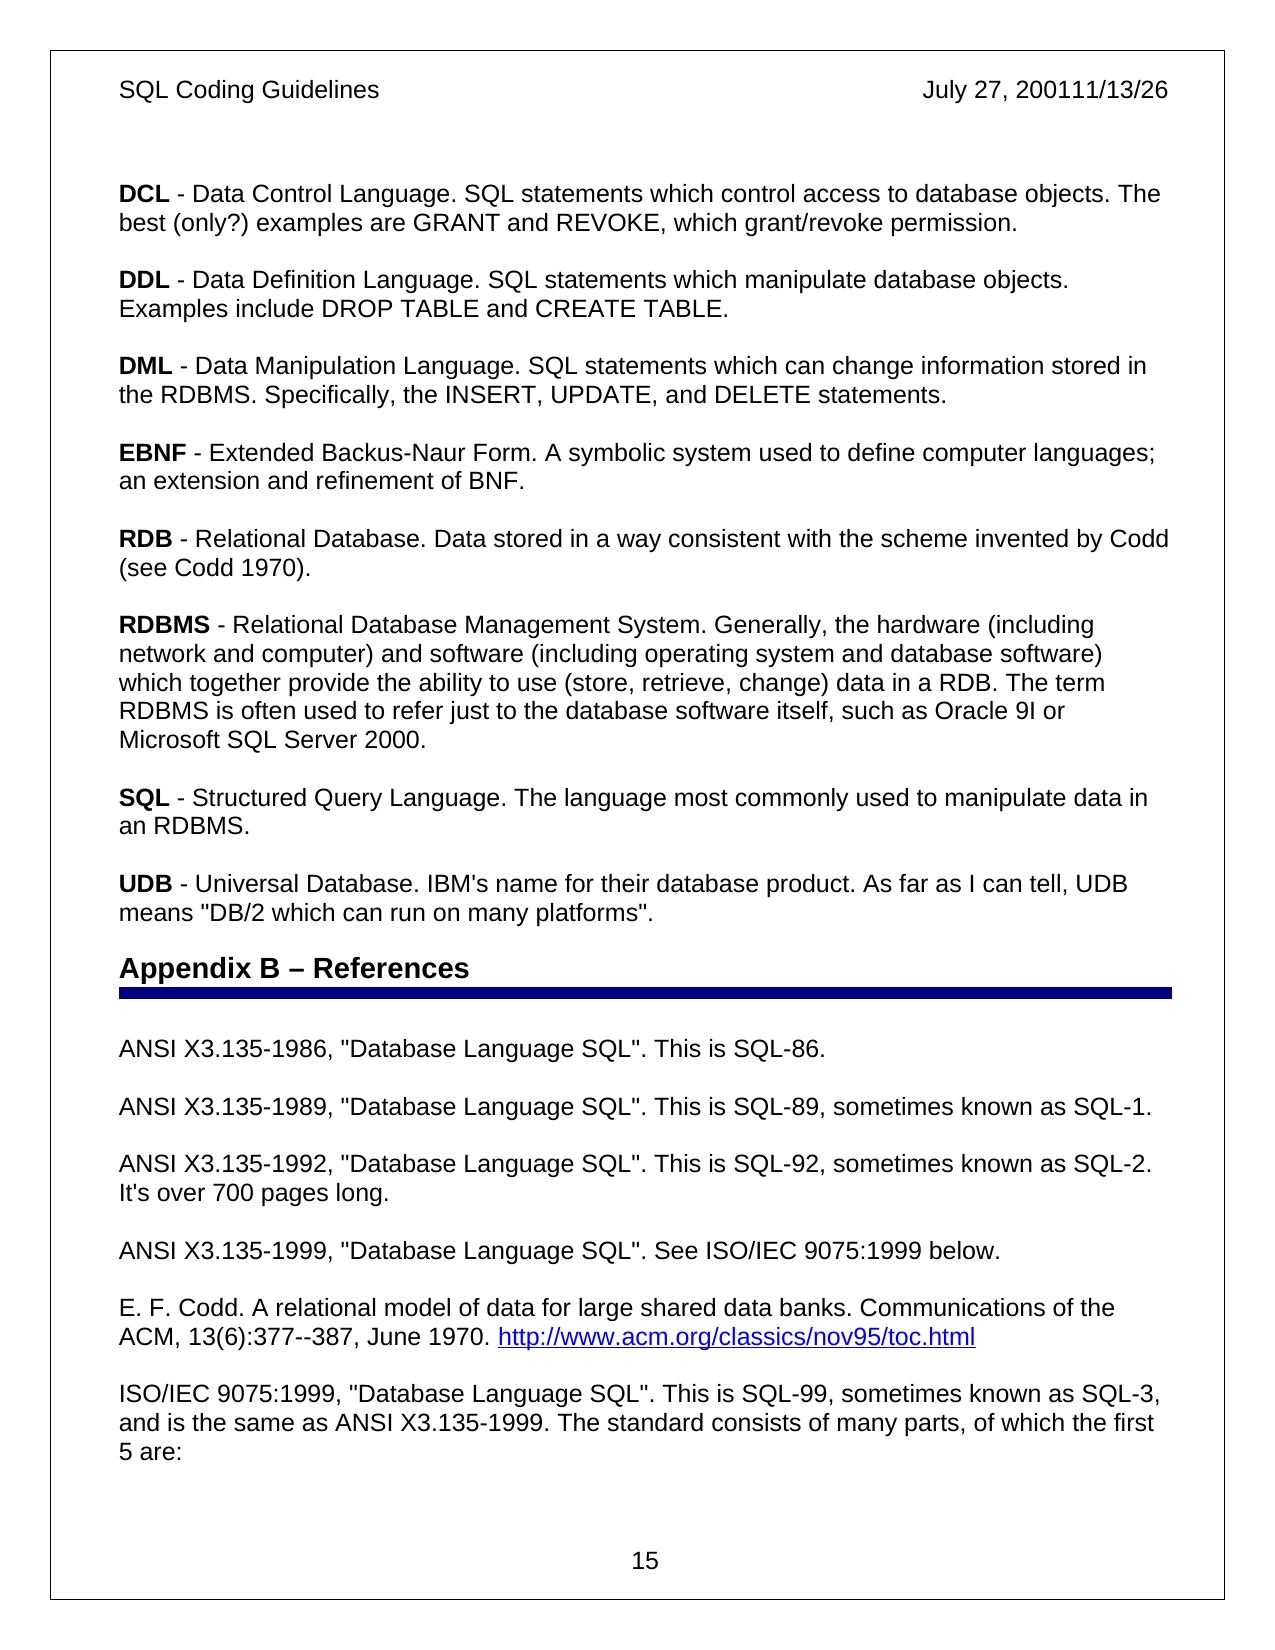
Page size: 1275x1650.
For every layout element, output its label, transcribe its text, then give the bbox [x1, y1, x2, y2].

text ANSI X3.135-1992, "Database Language SQL". This is SQL-92, sometimes known as SQL-2. It's over 700 pages long. [118, 1149, 1172, 1207]
text RDBMS - Relational Database Management System. Generally, the hardware (including network and computer) and software (including operating system and database software) which together provide the ability to use (store, retrieve, change) data in a RDB. The term RDBMS is often used to refer just to the database software itself, such as Oracle 9I or Microsoft SQL Server 2000. [118, 610, 1172, 754]
subtitle Appendix B – References [118, 951, 1172, 999]
text ANSI X3.135-1999, "Database Language SQL". See ISO/IEC 9075:1999 below. [118, 1236, 1172, 1264]
text RDB - Relational Database. Data stored in a way consistent with the scheme invented by Codd (see Codd 1970). [118, 524, 1172, 581]
text DCL - Data Control Language. SQL statements which control access to database objects. The best (only?) examples are GRANT and REVOKE, which grant/revoke permission. [118, 179, 1172, 236]
text E. F. Codd. A relational model of data for large shared data banks. Communications of the ACM, 13(6):377--387, June 1970. http://www.acm.org/classics/nov95/toc.html [118, 1293, 1172, 1351]
text DDL - Data Definition Language. SQL statements which manipulate database objects. Examples include DROP TABLE and CREATE TABLE. [118, 265, 1172, 322]
text ANSI X3.135-1986, "Database Language SQL". This is SQL-86. [118, 1034, 1172, 1063]
text UDB - Universal Database. IBM's name for their database product. As far as I can tell, UDB means "DB/2 which can run on many platforms". [118, 869, 1172, 926]
text ANSI X3.135-1989, "Database Language SQL". This is SQL-89, sometimes known as SQL-1. [118, 1092, 1172, 1121]
text DML - Data Manipulation Language. SQL statements which can change information stored in the RDBMS. Specifically, the INSERT, UPDATE, and DELETE statements. [118, 351, 1172, 409]
text ISO/IEC 9075:1999, "Database Language SQL". This is SQL-99, sometimes known as SQL-3, and is the same as ANSI X3.135-1999. The standard consists of many parts, of which the first 5 are: [118, 1379, 1172, 1466]
text EBNF - Extended Backus-Naur Form. A symbolic system used to define computer languages; an extension and refinement of BNF. [118, 437, 1172, 495]
text SQL - Structured Query Language. The language most commonly used to manipulate data in an RDBMS. [118, 782, 1172, 840]
